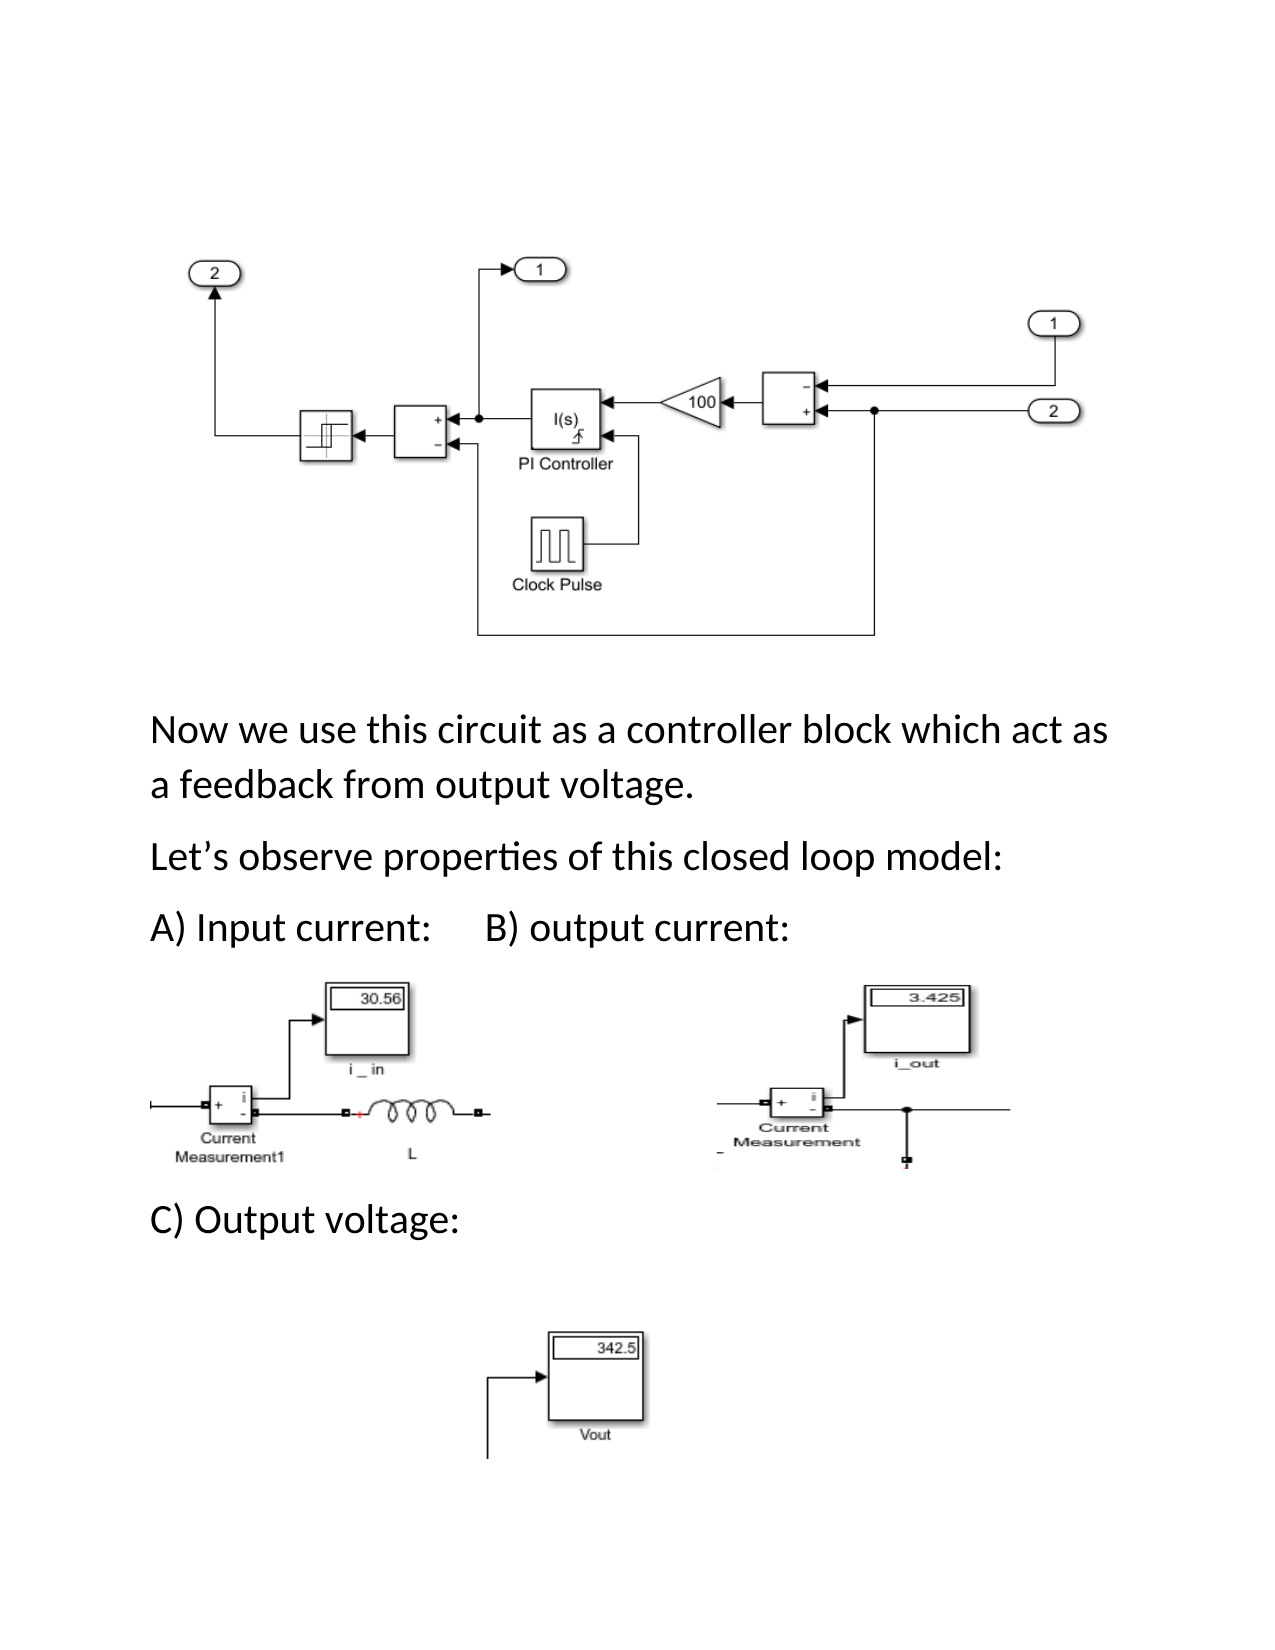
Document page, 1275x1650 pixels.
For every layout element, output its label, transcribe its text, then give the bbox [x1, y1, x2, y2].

picture [150, 150, 1125, 685]
text A) Input current: B) output current: [150, 901, 1125, 952]
text Let’s observe properties of this closed loop model: [150, 830, 1125, 881]
picture [451, 1264, 677, 1459]
text Now we use this circuit as a controller block which act as a feedback from output voltage. [150, 703, 1125, 809]
picture [150, 973, 491, 1189]
picture [716, 972, 1011, 1169]
